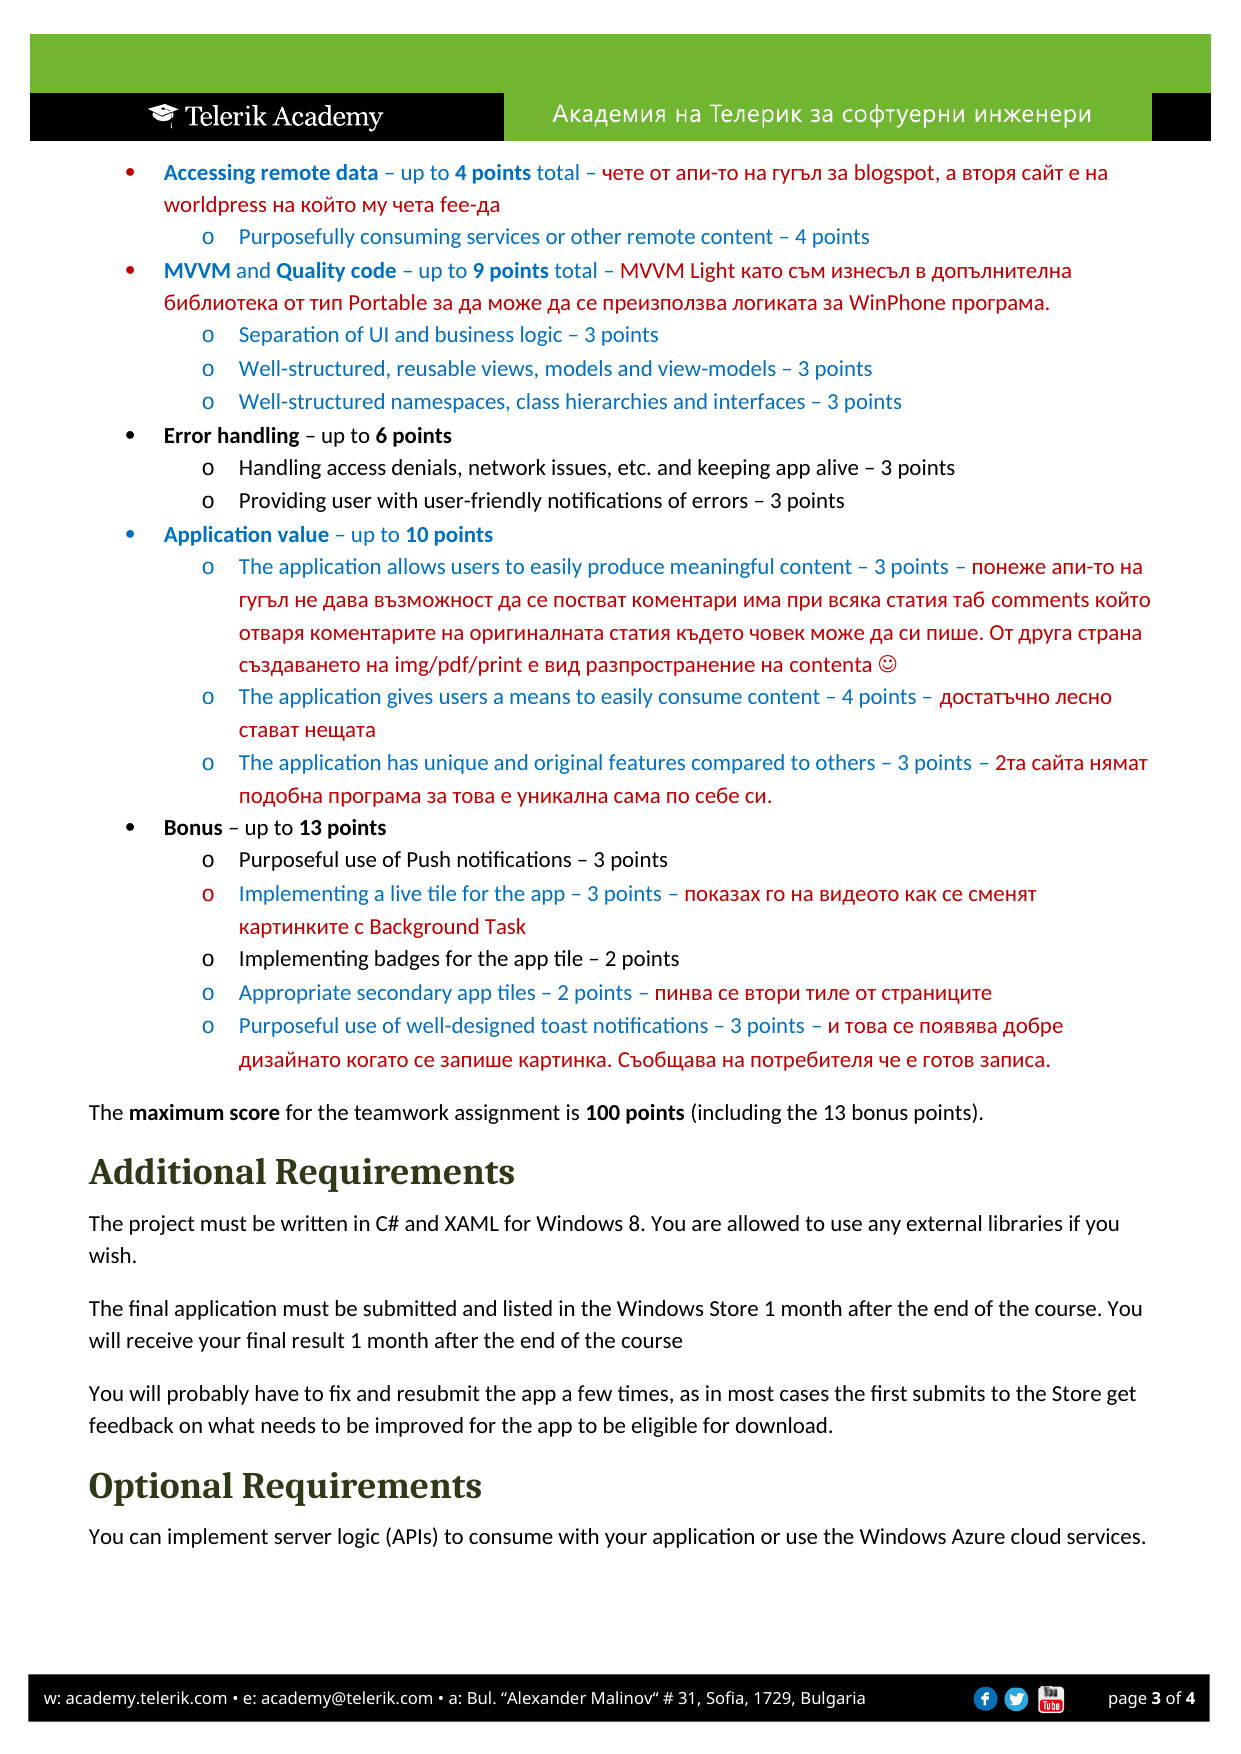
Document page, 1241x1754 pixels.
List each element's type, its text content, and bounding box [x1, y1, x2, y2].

list The application gives users a means to easily consume content – 4 points – достатъчно лесно стават нещата [201, 682, 1152, 743]
list MVVM and Quality code – up to 9 points total – MVVM Light като съм изнесъл в допълнителна библиотека от тип Portable за да може да се преизползва логиката за WinPhone програма. [126, 256, 1152, 316]
list Implementing a live tile for the app – 3 points – показах го на видеото как се сменят картинките с Background Task [201, 879, 1152, 940]
list Handling access denials, network issues, etc. and keeping app alive – 3 points [201, 453, 1152, 482]
text The maximum score for the teamwork assignment is 100 points (including the 13 bonus points). [89, 1098, 1152, 1126]
text You can implement server logic (APIs) to consume with your application or use the Windows Azure cloud services. [89, 1522, 1152, 1550]
list Accessing remote data – up to 4 points total – чете от апи-то на гугъл за blogspot, а вторя сайт е на worldpress на който му чета fee-да [126, 158, 1152, 218]
list Separation of UI and business logic – 3 points [201, 320, 1152, 349]
list Providing user with user-friendly notifications of errors – 3 points [201, 487, 1152, 516]
list Bonus – up to 13 points [126, 813, 1152, 841]
list Purposeful use of Push notifications – 3 points [201, 845, 1152, 874]
text The project must be written in C# and XAML for Windows 8. You are allowed to use any external libraries if you wish. [89, 1209, 1152, 1269]
list Well-structured, reusable views, models and view-models – 3 points [201, 354, 1152, 383]
subtitle Optional Requirements [89, 1464, 1152, 1508]
text You will probably have to fix and resubmit the app a few times, as in most cases the first submits to the Store get feedback on what needs to be improved for the app to be eligible for download. [89, 1379, 1152, 1439]
list Well-structured namespaces, class hierarchies and interfaces – 3 points [201, 387, 1152, 416]
list Error handling – up to 6 points [126, 421, 1152, 449]
list The application allows users to easily produce meaningful content – 3 points – понеже апи-то на гугъл не дава възможност да се постват коментари има при всяка статия таб comments който отваря коментарите на оригиналната статия където човек може да си пише. От друга страна създаването на img/pdf/print е вид разпространение на contenta [201, 552, 1152, 678]
list The application has unique and original features compared to others – 3 points – 2та сайта нямат подобна програма за това е уникална сама по себе си. [201, 748, 1152, 809]
list Application value – up to 10 points [126, 520, 1152, 548]
list Appropriate secondary app tiles – 2 points – пинва се втори тиле от страниците [201, 978, 1152, 1007]
list Purposeful use of well-designed toast notifications – 3 points – и това се появява добре дизайнато когато се запише картинка. Съобщава на потребителя че е готов записа. [201, 1012, 1152, 1073]
list Purposefully consuming services or other remote content – 4 points [201, 222, 1152, 251]
list Implementing badges for the app tile – 2 points [201, 944, 1152, 974]
text The final application must be submitted and listed in the Windows Store 1 month after the end of the course. You will receive your final result 1 month after the end of the course [89, 1294, 1152, 1354]
subtitle Additional Requirements [89, 1151, 1152, 1194]
